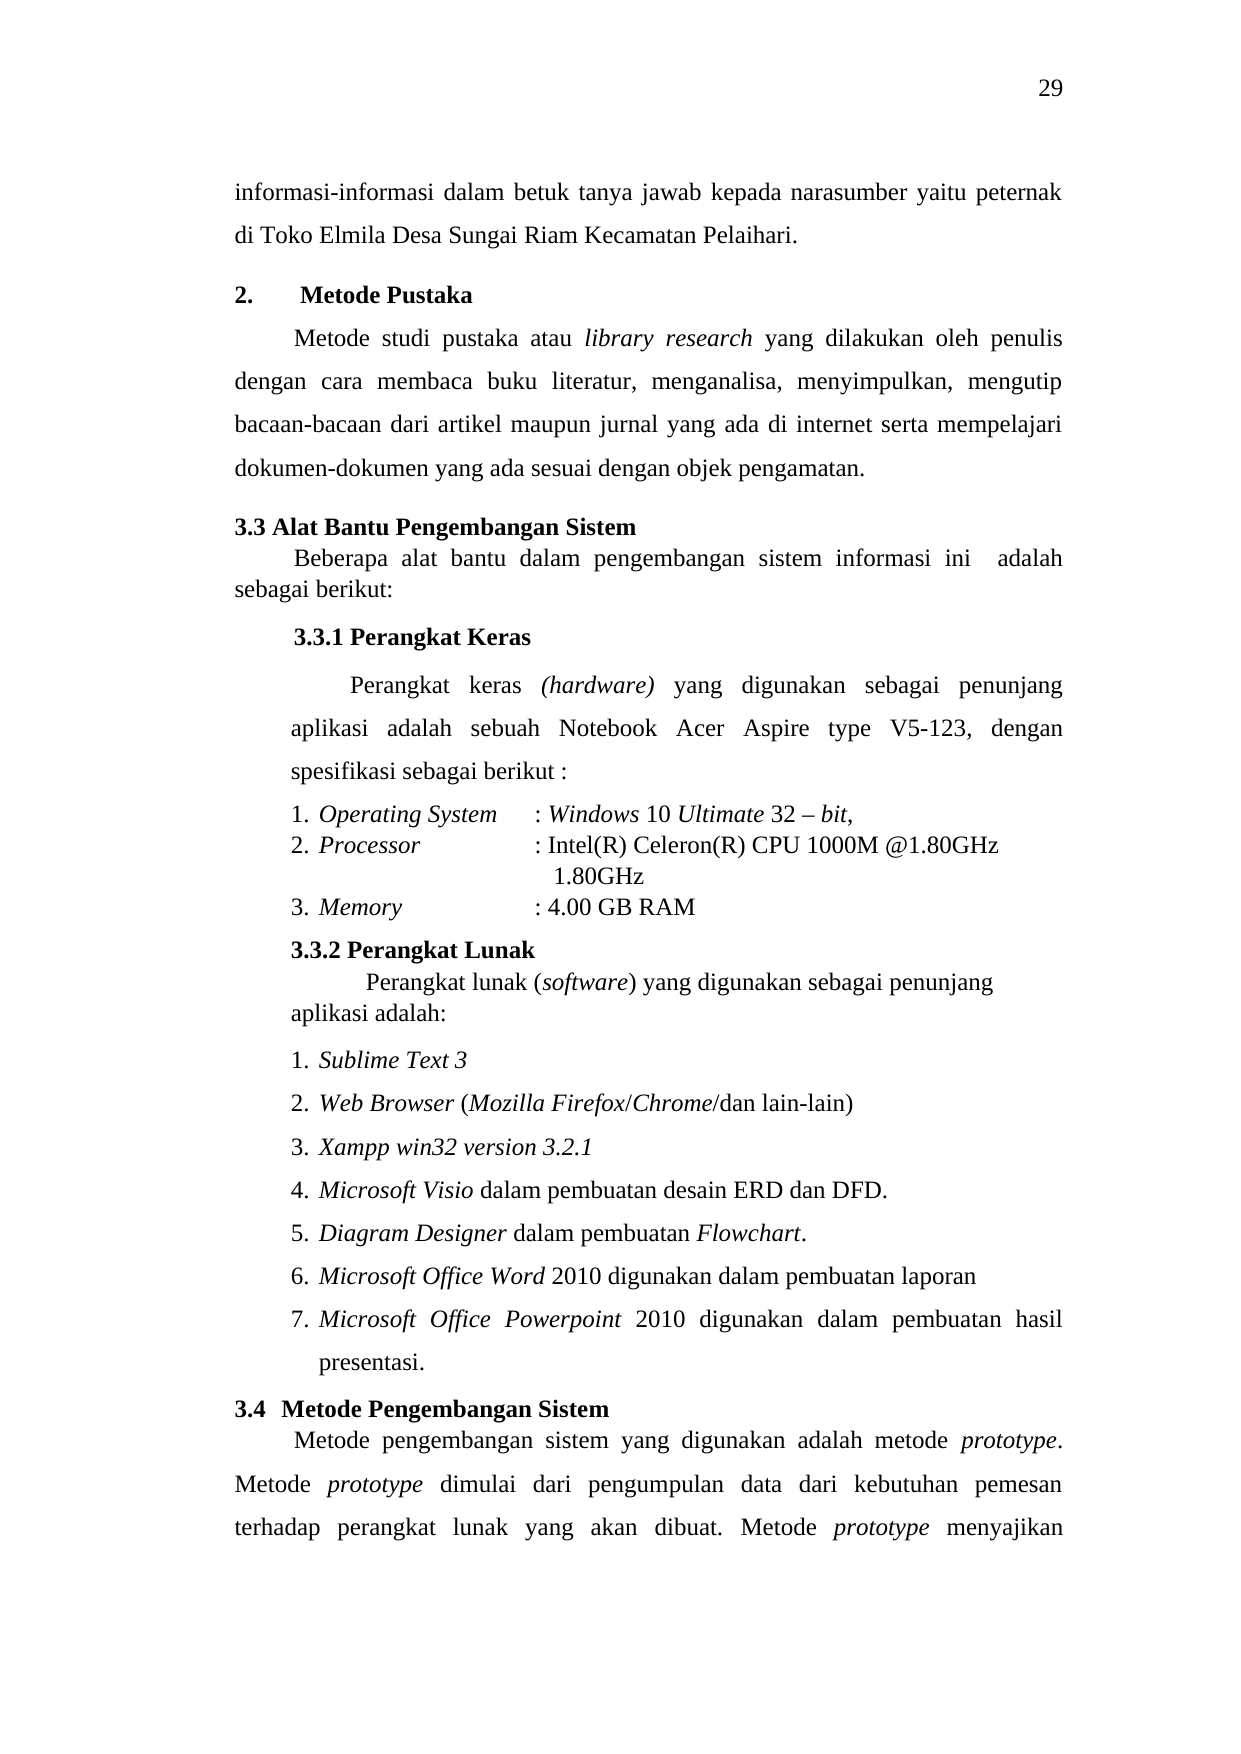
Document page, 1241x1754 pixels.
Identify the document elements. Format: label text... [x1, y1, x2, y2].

list Microsoft Office Powerpoint 2010 digunakan dalam pembuatan hasil presentasi. [291, 1304, 1063, 1376]
list Processor : Intel(R) Celeron(R) CPU 1000M @1.80GHz 1.80GHz [291, 830, 1063, 890]
list Sublime Text 3 [291, 1045, 1063, 1074]
text Beberapa alat bantu dalam pengembangan sistem informasi ini adalah sebagai berikut: [234, 543, 1063, 603]
text 3.3.2 Perangkat Lunak [291, 936, 1063, 964]
subtitle 3.3 Alat Bantu Pengembangan Sistem [234, 512, 1063, 541]
text 3.3.1 Perangkat Keras [234, 622, 1063, 651]
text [234, 1426, 1063, 1541]
list Diagram Designer dalam pembuatan Flowchart. [279, 1218, 1063, 1247]
list Xampp win32 version 3.2.1 [279, 1132, 1063, 1160]
text Perangkat keras (hardware) yang digunakan sebagai penunjang aplikasi adalah sebuah Notebook Acer Aspire type V5-123, dengan spesifikasi sebagai berikut : [291, 670, 1063, 785]
list Operating System : Windows 10 Ultimate 32 – bit, [279, 799, 1063, 828]
list Metode Pustaka [234, 280, 1063, 309]
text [234, 177, 1063, 249]
list Microsoft Office Word 2010 digunakan dalam pembuatan laporan [279, 1261, 1063, 1290]
list Memory : 4.00 GB RAM [279, 892, 1063, 921]
list Microsoft Visio dalam pembuatan desain ERD dan DFD. [279, 1175, 1063, 1203]
text Perangkat lunak (software) yang digunakan sebagai penunjang aplikasi adalah: [291, 967, 1063, 1026]
text 3.4 Metode Pengembangan Sistem [234, 1394, 1063, 1423]
text Metode studi pustaka atau library research yang dilakukan oleh penulis dengan cara membaca buku literatur, menganalisa, menyimpulkan, mengutip bacaan-bacaan dari artikel maupun jurnal yang ada di internet serta mempelajari dokumen-dokumen yang ada sesuai dengan objek pengamatan. [234, 323, 1063, 481]
list Web Browser (Mozilla Firefox/Chrome/dan lain-lain) [279, 1088, 1063, 1117]
